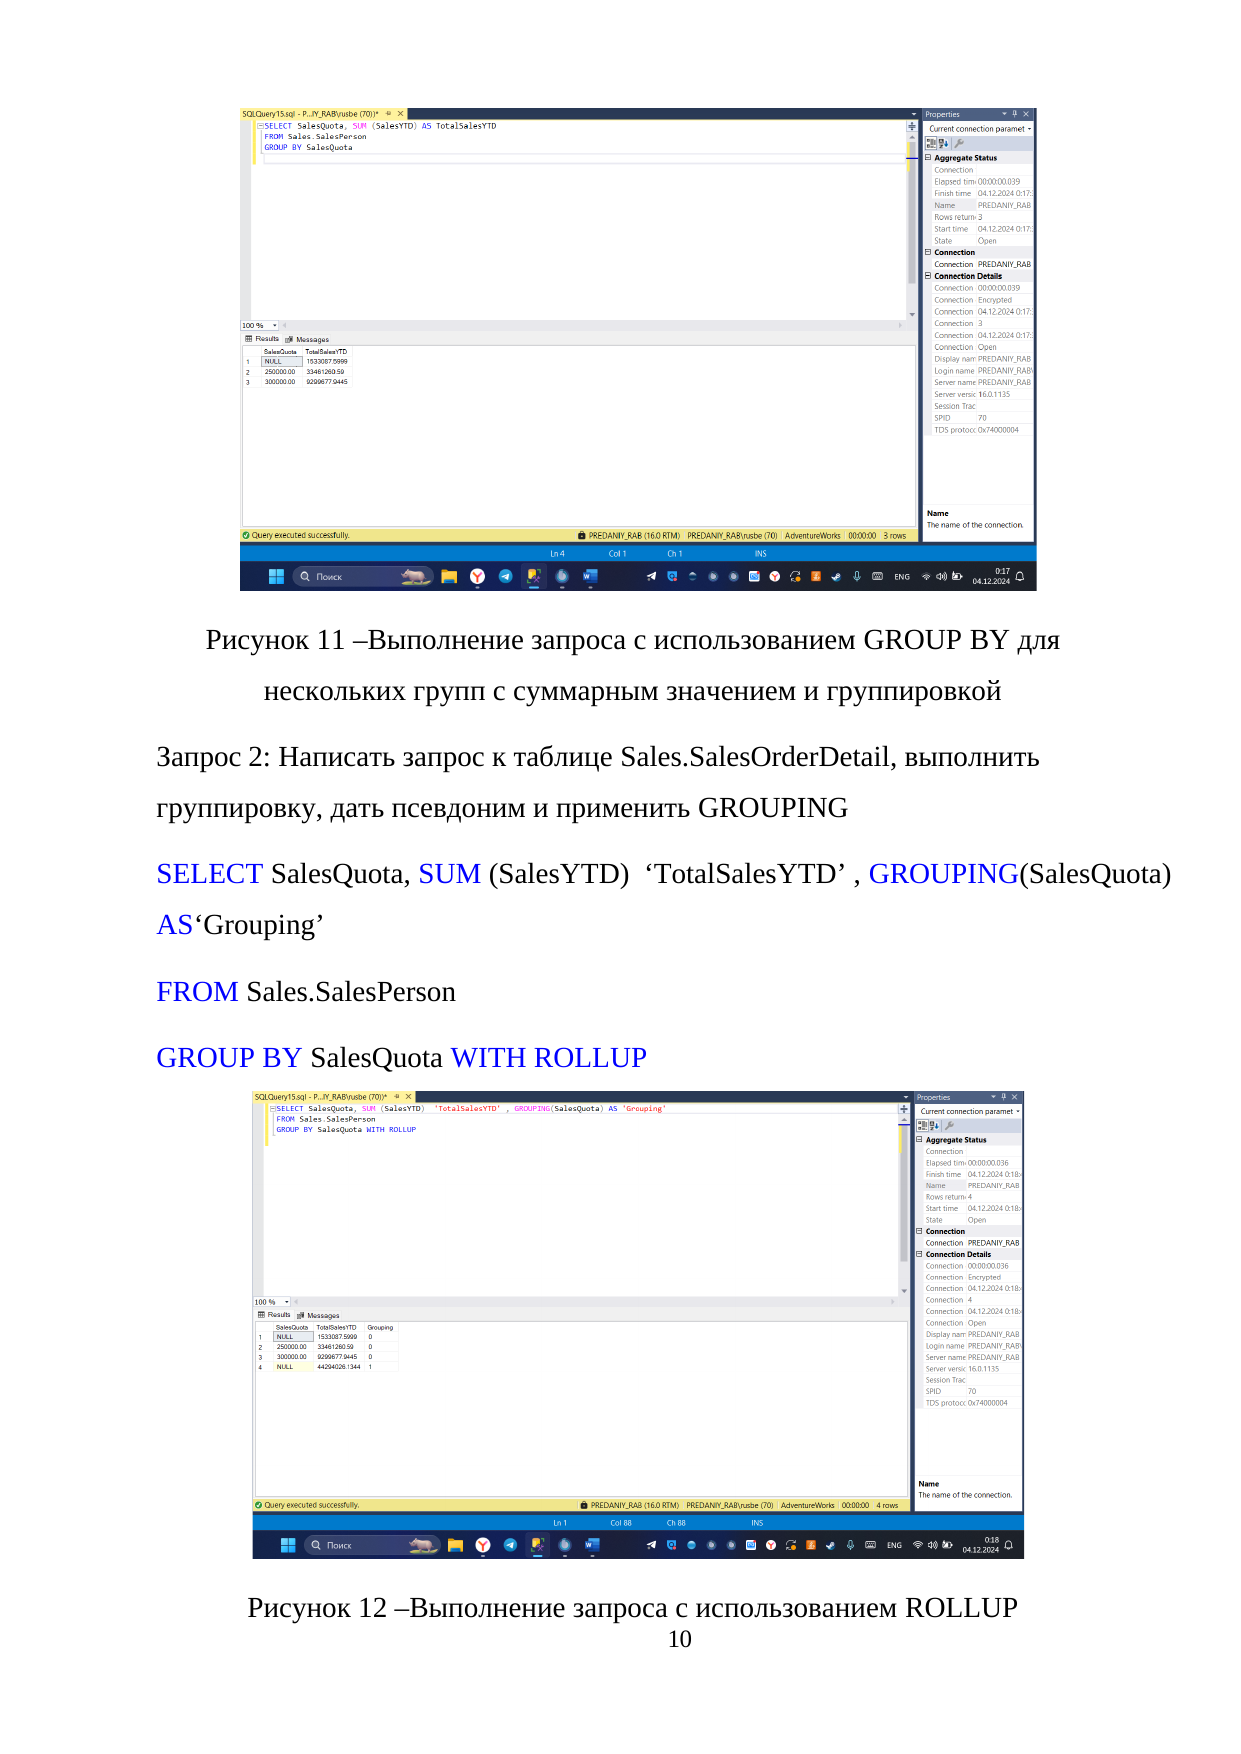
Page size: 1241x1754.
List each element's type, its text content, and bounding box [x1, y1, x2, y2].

text Рисунок 11 –Выполнение запроса с использованием GROUP BY для нескольких групп с суммарным значением и группировкой [156, 622, 1109, 706]
text Запрос 2: Написать запрос к таблице Sales.SalesOrderDetail, выполнить группировку, дать псевдоним и применить GROUPING [156, 739, 1205, 823]
text SELECT SalesQuota, SUM (SalesYTD) ‘TotalSalesYTD’ , GROUPING(SalesQuota) AS‘Grouping’ [156, 857, 1205, 941]
picture [252, 1091, 1025, 1559]
text FROM Sales.SalesPerson [156, 974, 1205, 1007]
picture [240, 108, 1037, 591]
text GROUP BY SalesQuota WITH ROLLUP [156, 1041, 1205, 1074]
text Рисунок 12 –Выполнение запроса с использованием ROLLUP [156, 1591, 1109, 1624]
